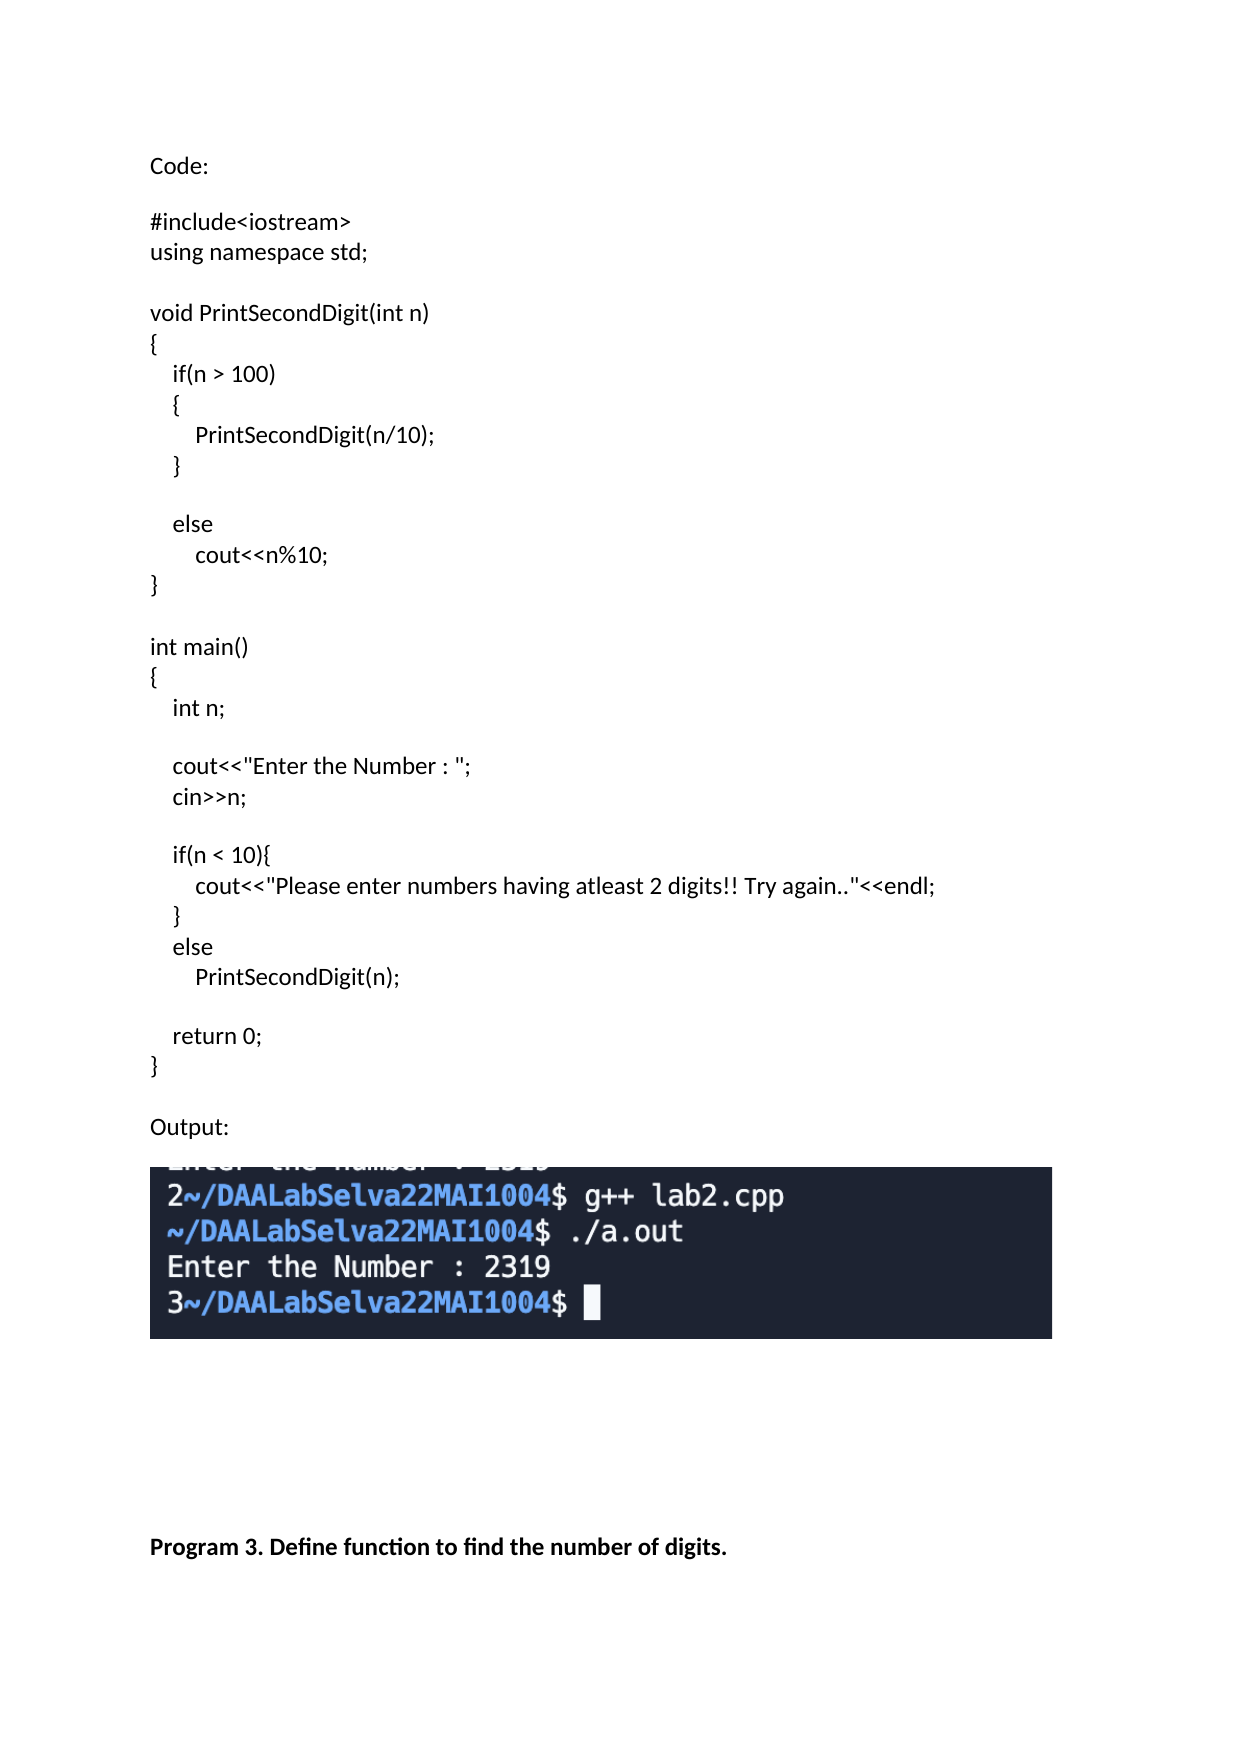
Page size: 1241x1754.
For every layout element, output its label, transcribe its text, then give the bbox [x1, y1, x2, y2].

text PrintSecondDigit(n/10); [150, 419, 1090, 450]
text } [150, 569, 1090, 600]
text #include<iostream> [150, 206, 1090, 236]
text { [150, 389, 1090, 419]
text return 0; [150, 1020, 1090, 1050]
text int main() [150, 631, 1090, 661]
text Output: [150, 1111, 1090, 1142]
text if(n < 10){ [150, 839, 1090, 870]
text cin>>n; [150, 781, 1090, 811]
text } [150, 900, 1090, 931]
text else [150, 508, 1090, 539]
text { [150, 328, 1090, 358]
text } [150, 450, 1090, 481]
text void PrintSecondDigit(int n) [150, 297, 1090, 328]
text Program 3. Define function to find the number of digits. [150, 1531, 1090, 1561]
text if(n > 100) [150, 358, 1090, 389]
picture [150, 1167, 1053, 1339]
text } [150, 1050, 1090, 1081]
text else [150, 931, 1090, 961]
text { [150, 661, 1090, 692]
text cout<<n%10; [150, 539, 1090, 569]
text Code: [150, 150, 1090, 181]
text int n; [150, 692, 1090, 722]
text cout<<"Enter the Number : "; [150, 750, 1090, 781]
text cout<<"Please enter numbers having atleast 2 digits!! Try again.."<<endl; [150, 870, 1090, 900]
text PrintSecondDigit(n); [150, 961, 1090, 992]
text using namespace std; [150, 236, 1090, 267]
